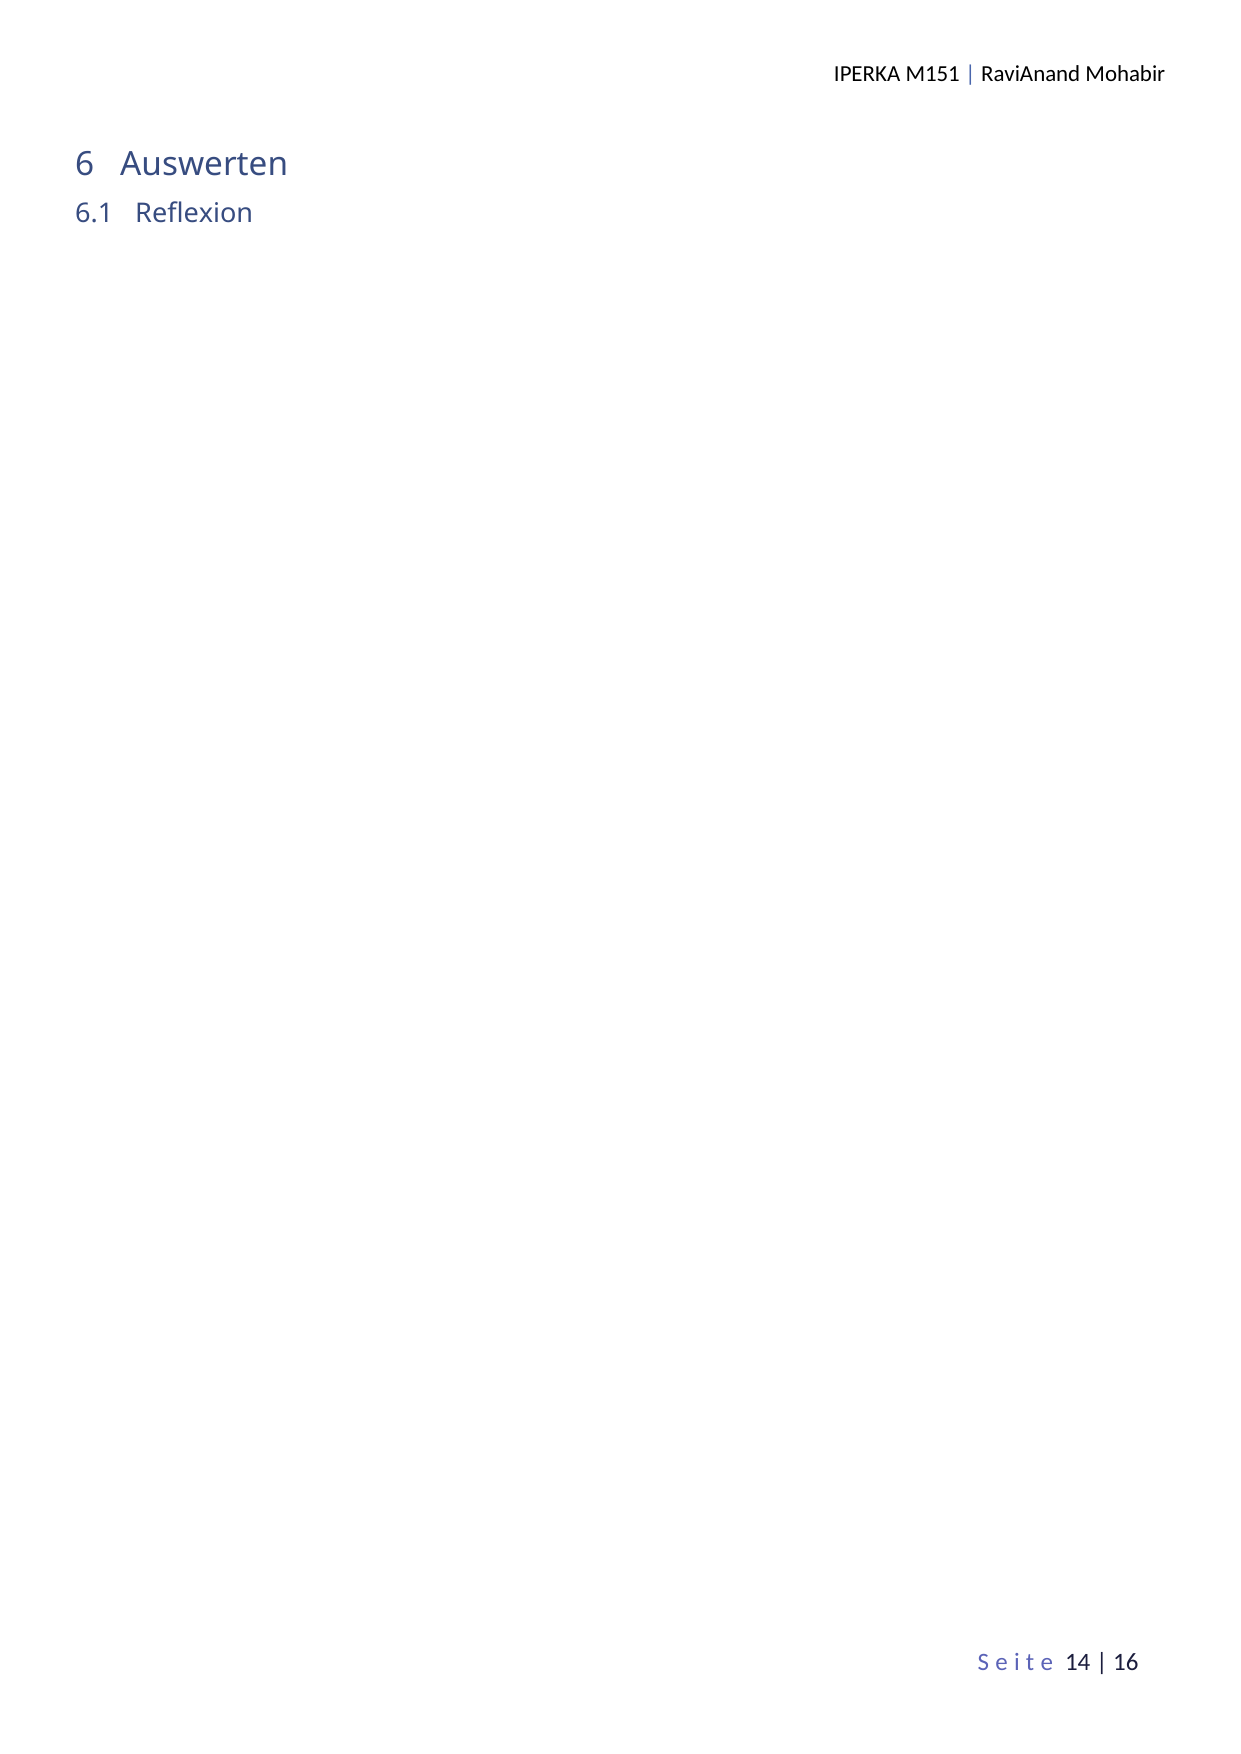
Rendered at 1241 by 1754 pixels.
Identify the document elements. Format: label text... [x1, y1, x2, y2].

subtitle Reflexion [75, 193, 1165, 230]
subtitle Auswerten [75, 140, 1165, 186]
